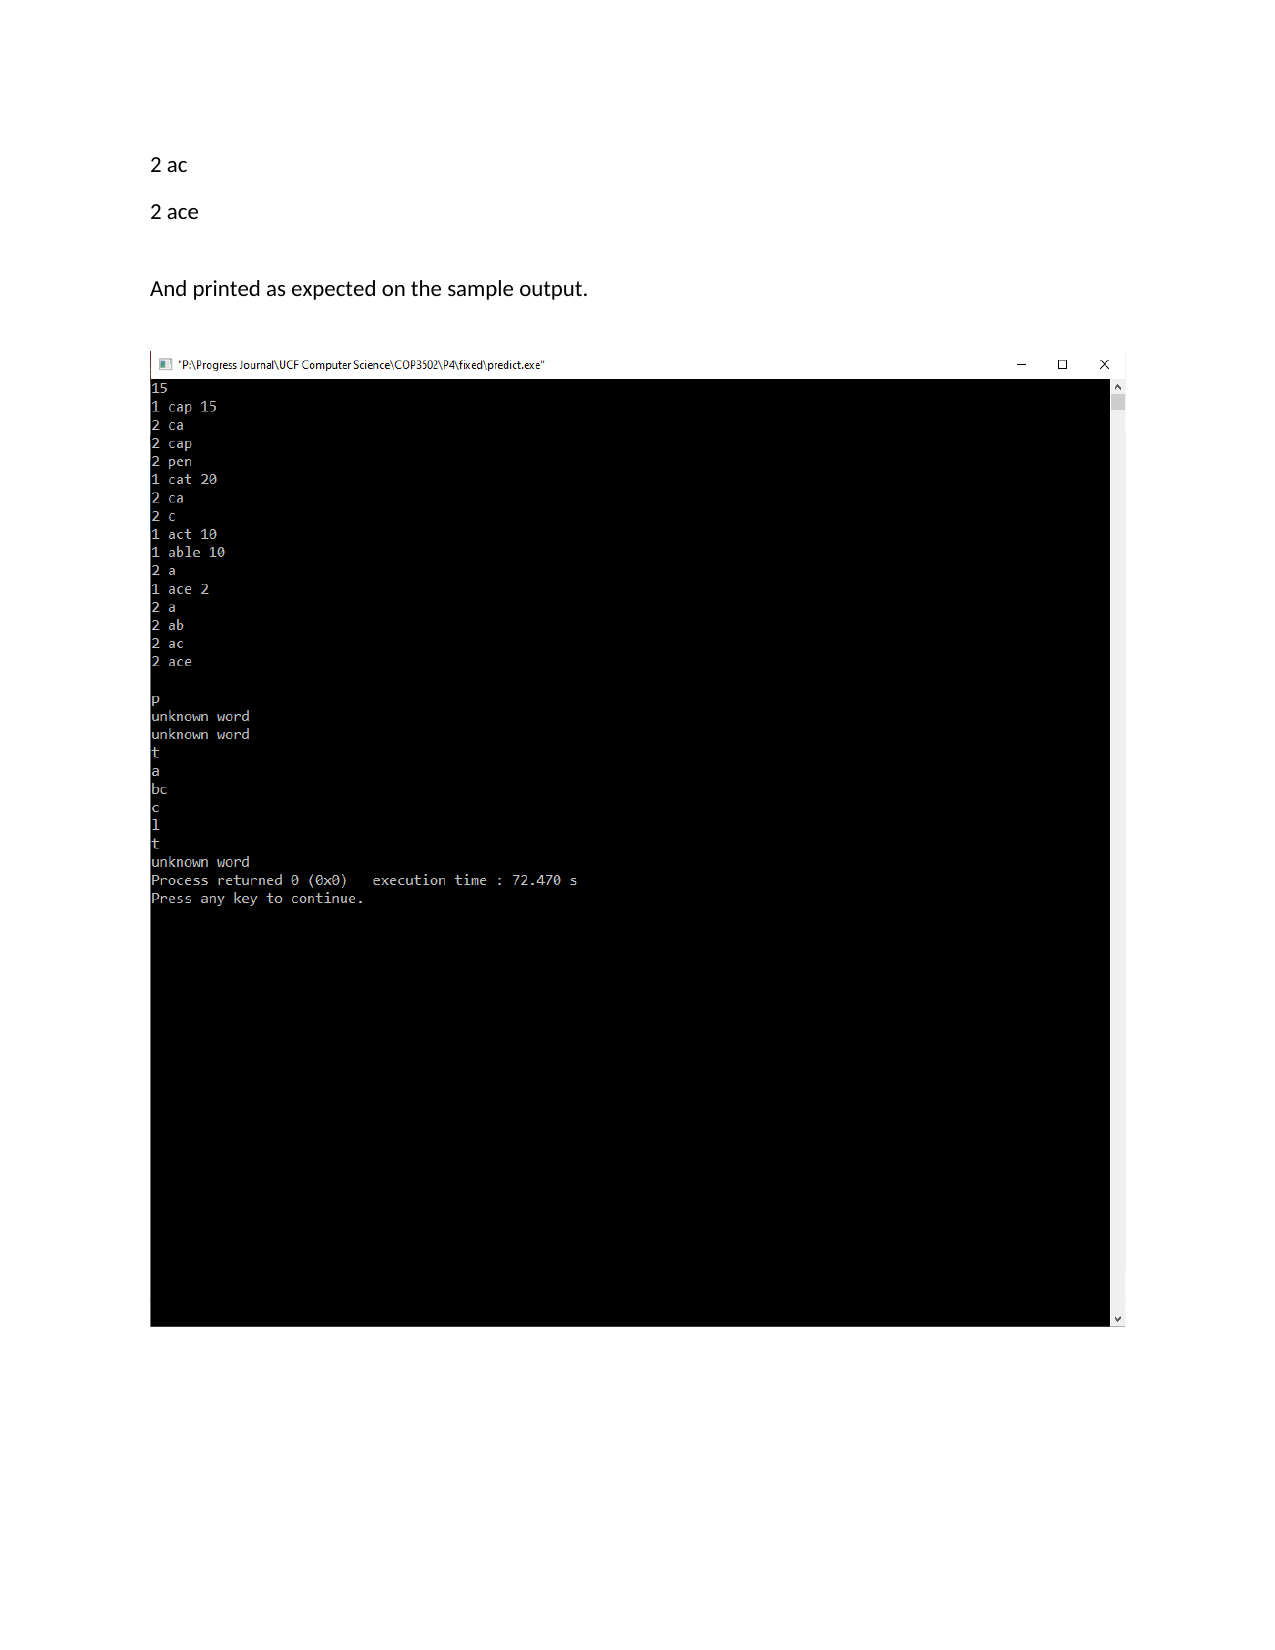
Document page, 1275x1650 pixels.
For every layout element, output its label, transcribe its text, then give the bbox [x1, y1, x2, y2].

text And printed as expected on the sample output. [150, 244, 1125, 332]
picture [150, 351, 1125, 1327]
text 2 ace [150, 197, 1125, 225]
text 2 ac [150, 150, 1125, 178]
